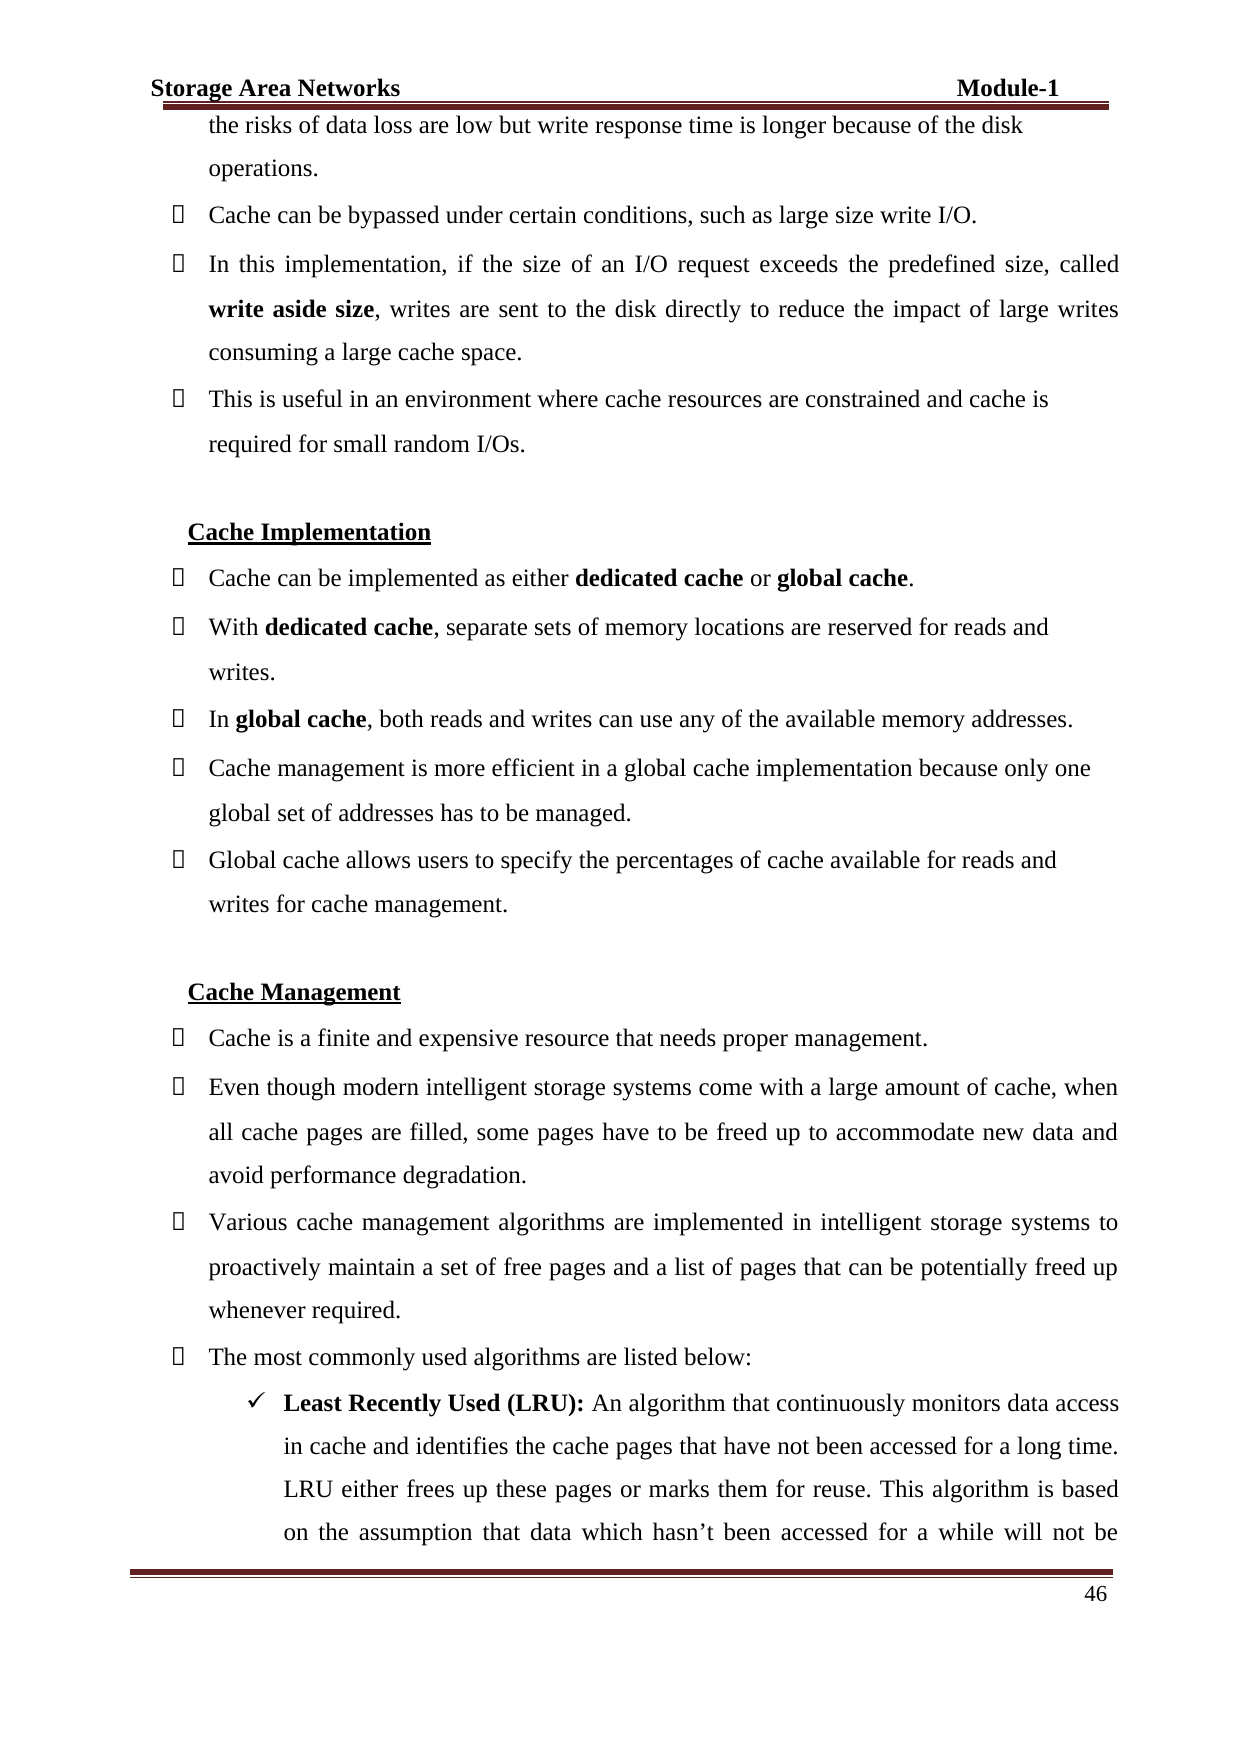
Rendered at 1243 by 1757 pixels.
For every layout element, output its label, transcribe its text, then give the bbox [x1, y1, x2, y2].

list Various cache management algorithms are implemented in intelligent storage systems to proactively maintain a set of free pages and a list of pages that can be potentially freed up whenever required. [171, 1204, 1119, 1324]
subtitle Cache Management [187, 977, 1132, 1005]
list Global cache allows users to specify the percentages of cache available for reads and writes for cache management. [171, 841, 1058, 918]
list Cache management is more efficient in a global cache implementation because only one global set of addresses has to be managed. [171, 750, 1092, 827]
list Cache can be implemented as either dedicated cache or global cache. [171, 560, 1132, 594]
list With dedicated cache, separate sets of memory locations are reserved for reads and writes. [171, 609, 1050, 686]
list Even though modern intelligent storage systems come with a large amount of cache, when all cache pages are filled, some pages have to be freed up to accommodate new data and avoid performance degradation. [171, 1068, 1119, 1189]
list Cache can be bypassed under certain conditions, such as large size write I/O. [171, 197, 1132, 231]
list Cache is a finite and expensive resource that needs proper management. [171, 1020, 1132, 1054]
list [246, 1388, 1119, 1546]
text the risks of data loss are low but write response time is longer because of the disk operations. [208, 110, 1024, 182]
list In global cache, both reads and writes can use any of the available memory addresses. [171, 701, 1132, 735]
subtitle Cache Implementation [187, 517, 1132, 546]
list This is useful in an environment where cache resources are constrained and cache is required for small random I/Os. [171, 381, 1050, 458]
list The most commonly used algorithms are listed below: [171, 1339, 1132, 1373]
list In this implementation, if the size of an I/O request exceeds the predefined size, called write aside size, writes are sent to the disk directly to reduce the impact of large writes consuming a large cache space. [171, 246, 1120, 366]
